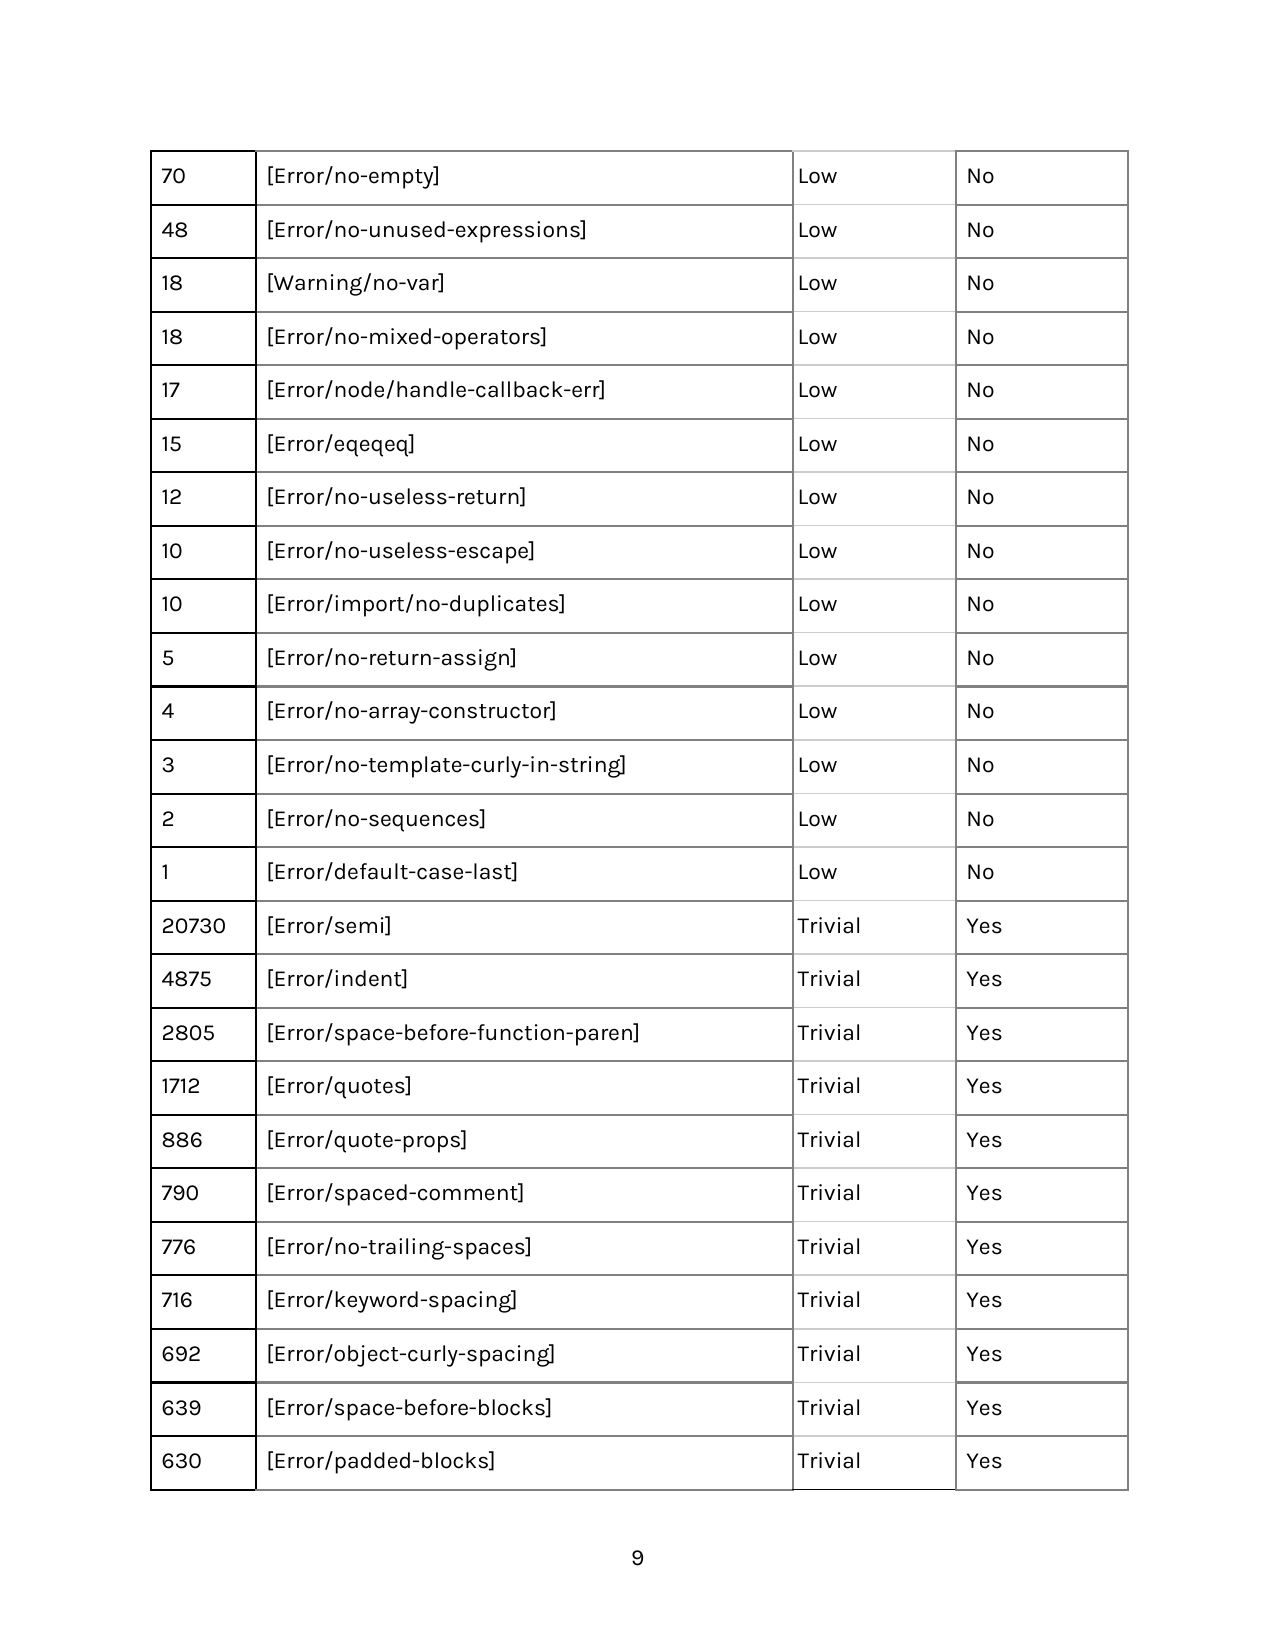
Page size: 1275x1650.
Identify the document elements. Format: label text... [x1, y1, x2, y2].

table_cell [Error/no-unused-expressions] [257, 206, 792, 257]
table_cell Yes [957, 955, 1127, 1007]
table_cell Low [794, 633, 955, 685]
table_cell No [957, 152, 1127, 203]
table_cell [Error/quotes] [257, 1062, 792, 1114]
table_cell [Error/eqeqeq] [257, 420, 792, 471]
table_cell Low [794, 580, 955, 632]
table_cell 692 [152, 1330, 255, 1381]
table_cell Low [794, 473, 955, 525]
table_cell [Error/space-before-function-paren] [257, 1009, 792, 1060]
table_cell Low [794, 687, 955, 739]
table_cell No [957, 473, 1127, 525]
table_cell Low [794, 152, 955, 203]
table_cell No [957, 527, 1127, 578]
table_cell 4 [152, 688, 255, 739]
table_cell Low [794, 205, 955, 257]
table_cell 1712 [152, 1062, 255, 1114]
table_cell No [957, 634, 1127, 685]
table_cell Yes [957, 1116, 1127, 1167]
table_cell 2 [152, 795, 255, 846]
table_cell [Error/object-curly-spacing] [257, 1330, 792, 1381]
table_cell [Error/no-useless-return] [257, 473, 792, 525]
table_cell 10 [152, 527, 255, 578]
table_cell [Error/no-return-assign] [257, 634, 792, 685]
table_cell [Error/keyword-spacing] [257, 1276, 792, 1328]
table_cell [Error/quote-props] [257, 1116, 792, 1167]
table_cell 639 [152, 1384, 255, 1435]
table_cell [Error/padded-blocks] [257, 1437, 792, 1488]
table_cell Trivial [794, 901, 955, 953]
table_cell [Error/import/no-duplicates] [257, 580, 792, 632]
table_cell Yes [957, 1009, 1127, 1060]
table_cell 18 [152, 313, 255, 364]
table_cell 776 [152, 1223, 255, 1274]
table_cell [Error/semi] [257, 902, 792, 953]
table_cell Yes [957, 1223, 1127, 1274]
table_cell 716 [152, 1276, 255, 1328]
table_cell Low [794, 848, 955, 899]
table_cell Low [794, 526, 955, 578]
table_cell Yes [957, 1062, 1127, 1114]
table_cell No [957, 313, 1127, 364]
table_cell [Error/no-trailing-spaces] [257, 1223, 792, 1274]
table_cell [Error/space-before-blocks] [257, 1384, 792, 1435]
table_cell Low [794, 741, 955, 792]
table_cell 70 [152, 152, 255, 203]
table_cell Yes [957, 1276, 1127, 1328]
table_cell Trivial [794, 1437, 955, 1488]
table_cell No [957, 259, 1127, 311]
table_cell 48 [152, 206, 255, 257]
table_cell 10 [152, 580, 255, 632]
table_cell 886 [152, 1116, 255, 1167]
table_cell 630 [152, 1437, 255, 1488]
table_cell 790 [152, 1169, 255, 1221]
table_cell [Error/default-case-last] [257, 848, 792, 899]
table_cell 12 [152, 473, 255, 525]
table_cell 1 [152, 848, 255, 899]
table_cell No [957, 848, 1127, 899]
table_cell Yes [957, 1169, 1127, 1221]
table_cell Low [794, 312, 955, 364]
table_cell 3 [152, 741, 255, 792]
table_cell 15 [152, 420, 255, 471]
table_cell Yes [957, 902, 1127, 953]
table_cell Trivial [794, 955, 955, 1007]
table_cell [Error/no-array-constructor] [257, 688, 792, 739]
table_cell Trivial [794, 1008, 955, 1060]
table_cell [Error/no-sequences] [257, 795, 792, 846]
table_cell 5 [152, 634, 255, 685]
table_cell No [957, 366, 1127, 418]
table_cell No [957, 688, 1127, 739]
table_cell Yes [957, 1384, 1127, 1435]
table_cell 17 [152, 366, 255, 418]
table_cell Trivial [794, 1383, 955, 1435]
table_cell Trivial [794, 1169, 955, 1221]
table_cell Trivial [794, 1115, 955, 1167]
table_cell [Error/no-template-curly-in-string] [257, 741, 792, 792]
table_cell No [957, 206, 1127, 257]
table_cell Low [794, 794, 955, 846]
table_cell Low [794, 259, 955, 311]
table_cell Trivial [794, 1062, 955, 1114]
table_cell Yes [957, 1437, 1127, 1488]
table_cell [Error/spaced-comment] [257, 1169, 792, 1221]
table_cell Trivial [794, 1276, 955, 1328]
table_cell 2805 [152, 1009, 255, 1060]
table_cell Low [794, 419, 955, 471]
table_cell 4875 [152, 955, 255, 1007]
table_cell No [957, 580, 1127, 632]
table_cell [Error/indent] [257, 955, 792, 1007]
table_cell [Error/no-mixed-operators] [257, 313, 792, 364]
table_cell Low [794, 366, 955, 418]
table_cell No [957, 420, 1127, 471]
table_cell 18 [152, 259, 255, 311]
table_cell Trivial [794, 1222, 955, 1274]
table_cell No [957, 741, 1127, 792]
table_cell [Error/no-useless-escape] [257, 527, 792, 578]
table_cell [Error/node/handle-callback-err] [257, 366, 792, 418]
table_cell [Warning/no-var] [257, 259, 792, 311]
table_cell No [957, 795, 1127, 846]
table_cell Yes [957, 1330, 1127, 1381]
table_cell [Error/no-empty] [257, 152, 792, 203]
table_cell 20730 [152, 902, 255, 953]
table_cell Trivial [794, 1330, 955, 1381]
